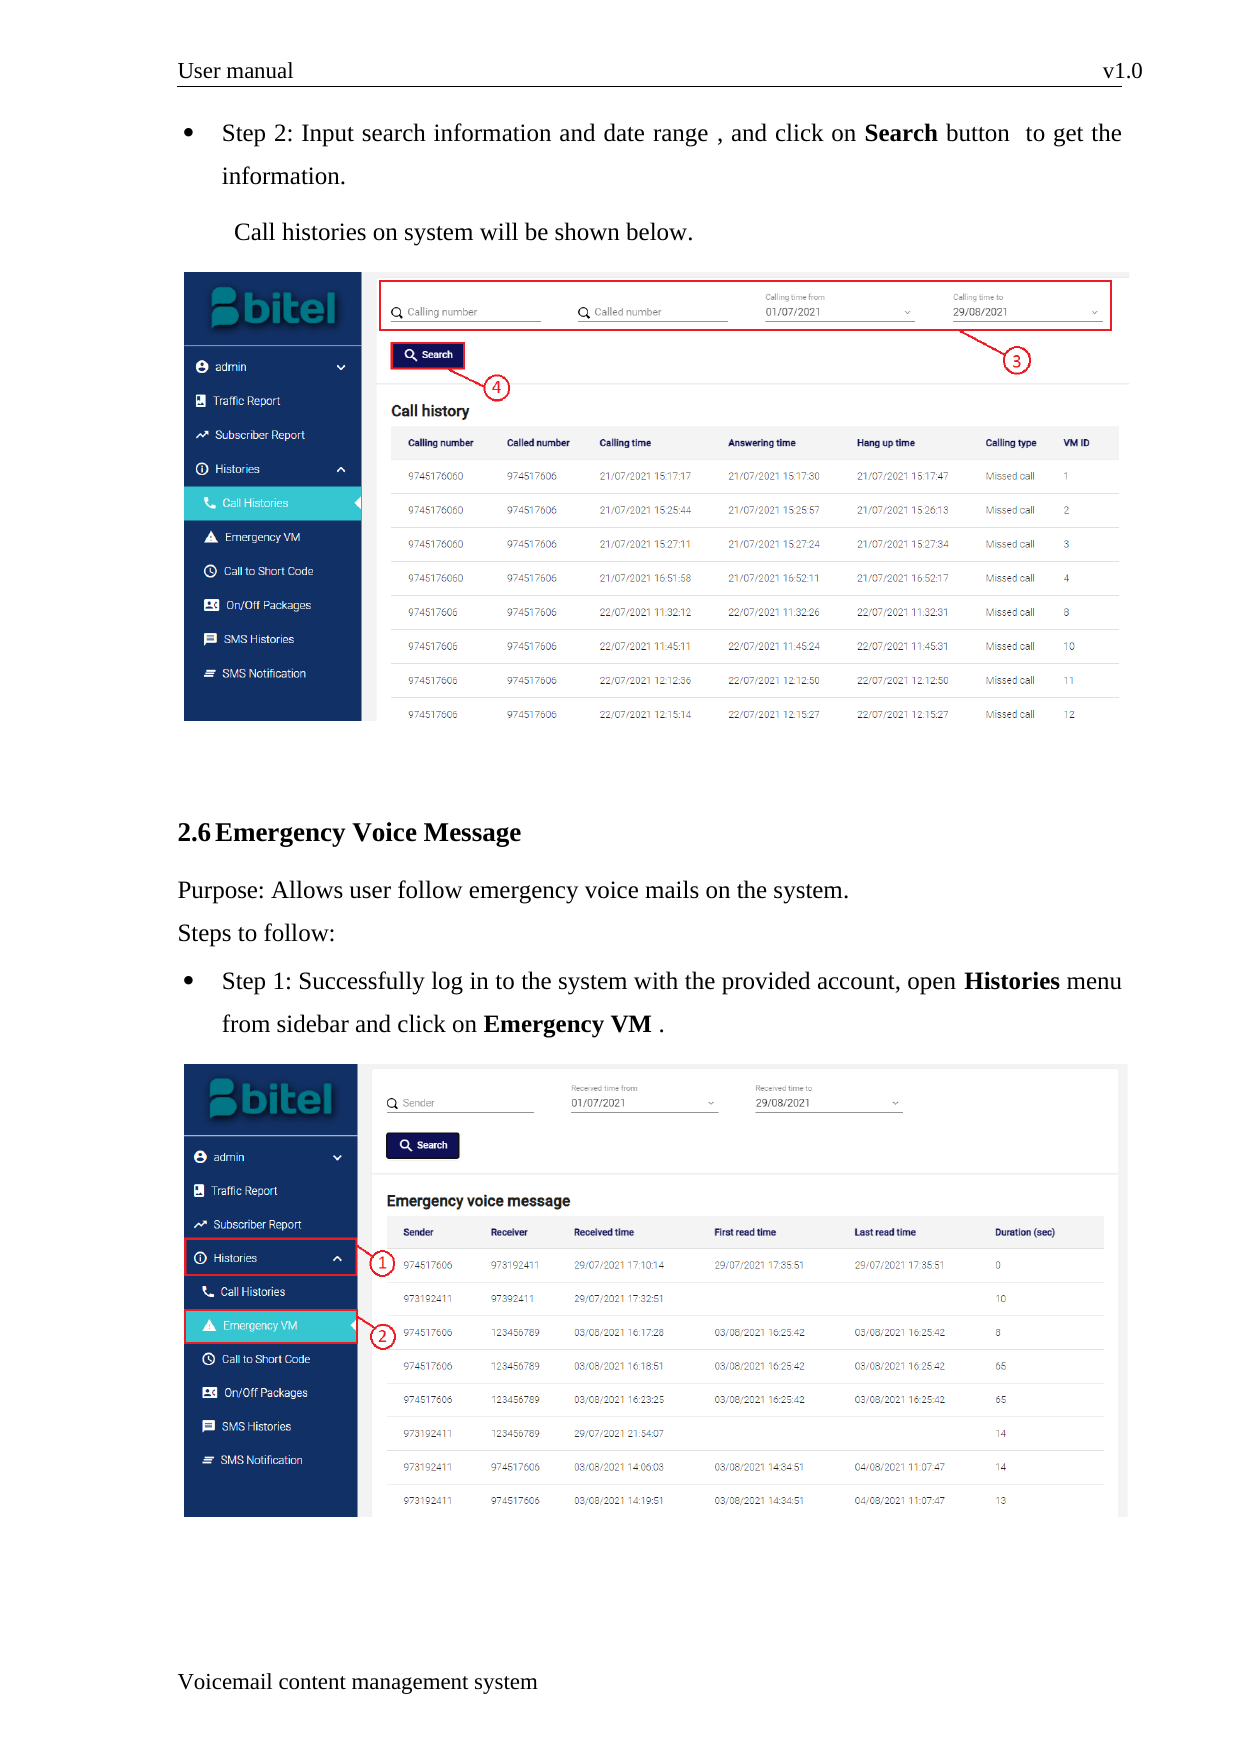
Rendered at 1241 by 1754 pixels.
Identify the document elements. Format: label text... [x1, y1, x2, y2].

text Steps to follow: [177, 918, 1122, 947]
list Step 1: Successfully log in to the system with the provided account, open Histories menu from sidebar and click on Emergency VM . [184, 966, 1122, 1038]
text Call histories on system will be shown below. [234, 217, 1122, 246]
list Step 2: Input search information and date range , and click on Search button to get the information. [184, 118, 1122, 190]
picture [184, 1064, 1128, 1517]
text Purpose: Allows user follow emergency voice mails on the system. [177, 875, 1122, 904]
picture [184, 272, 1130, 721]
subtitle Emergency Voice Message [177, 816, 1122, 847]
